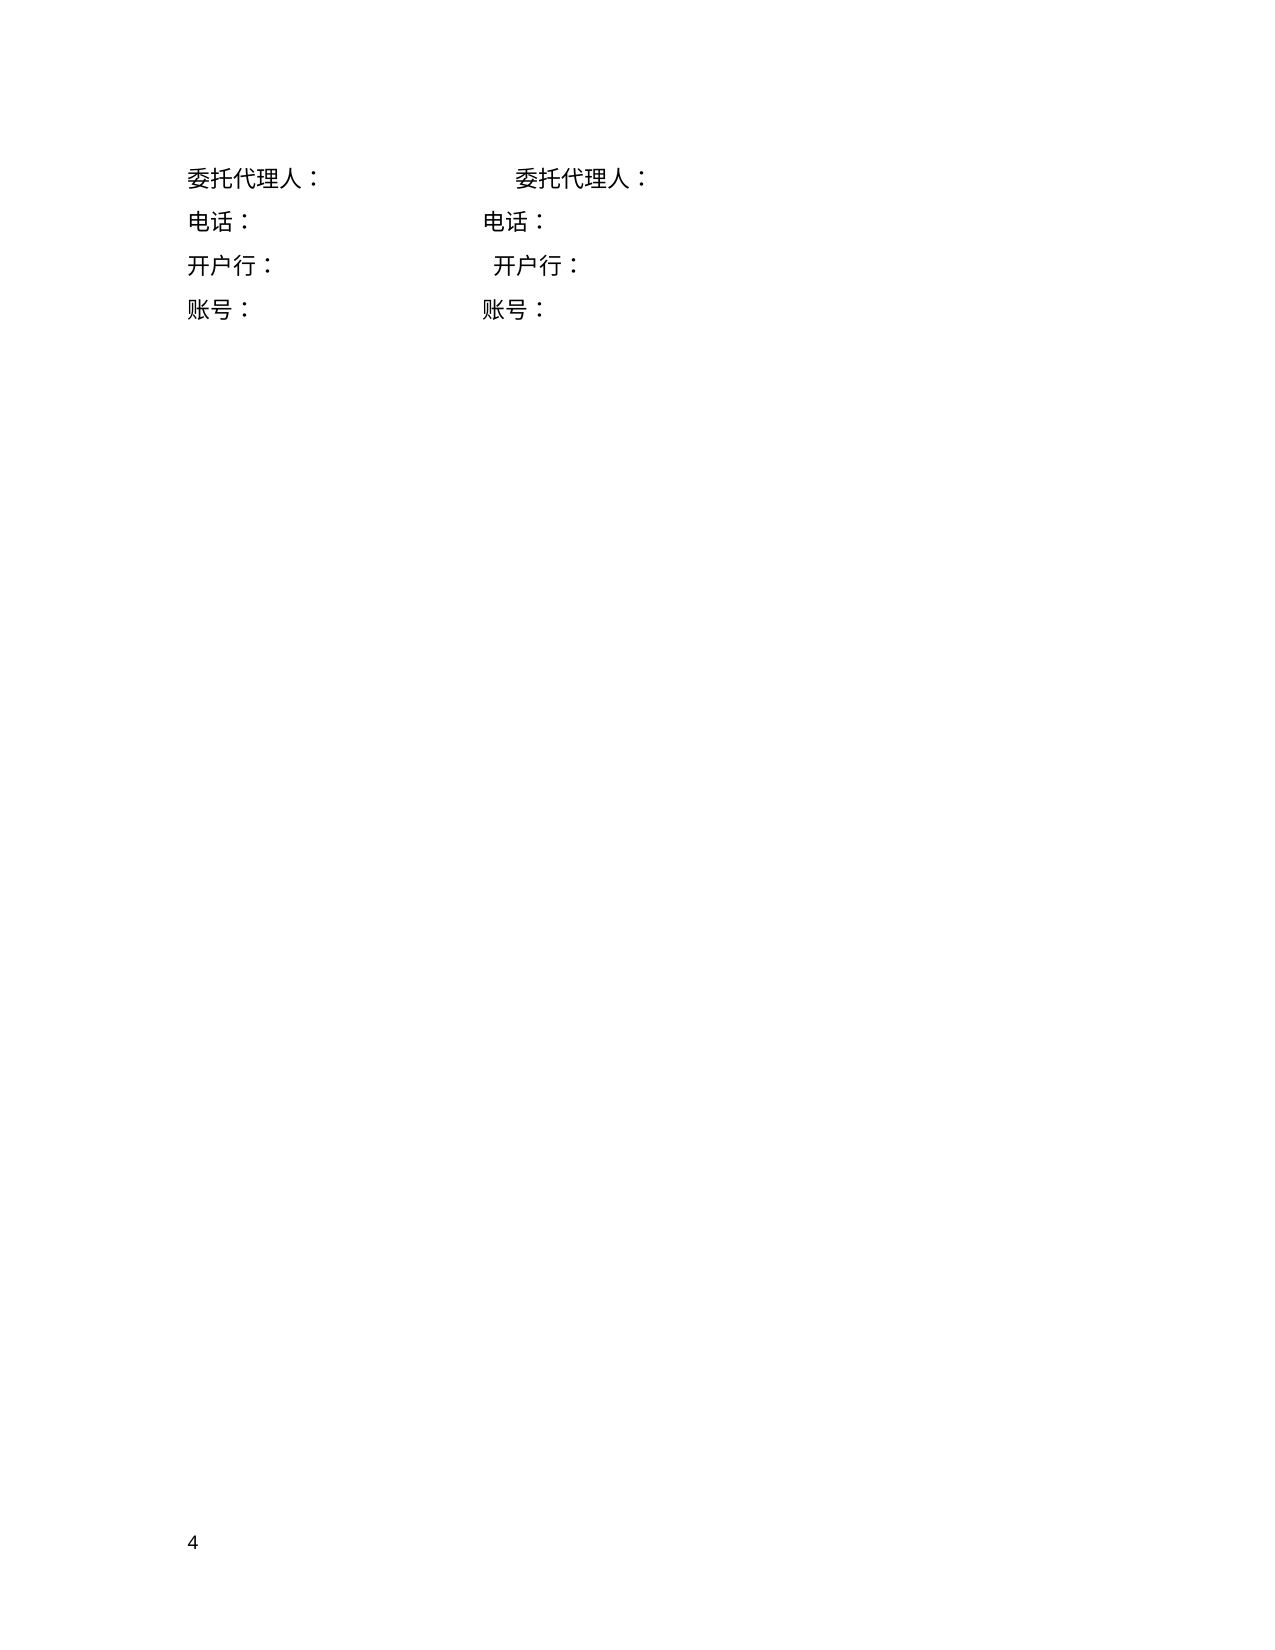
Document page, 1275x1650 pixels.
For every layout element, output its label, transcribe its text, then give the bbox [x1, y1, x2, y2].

text 开户行： 开户行： [187, 237, 1087, 281]
text 委托代理人： 委托代理人： [187, 150, 1087, 194]
text 电话： 电话： [187, 194, 1087, 237]
text 账号： 账号： [187, 281, 1087, 325]
